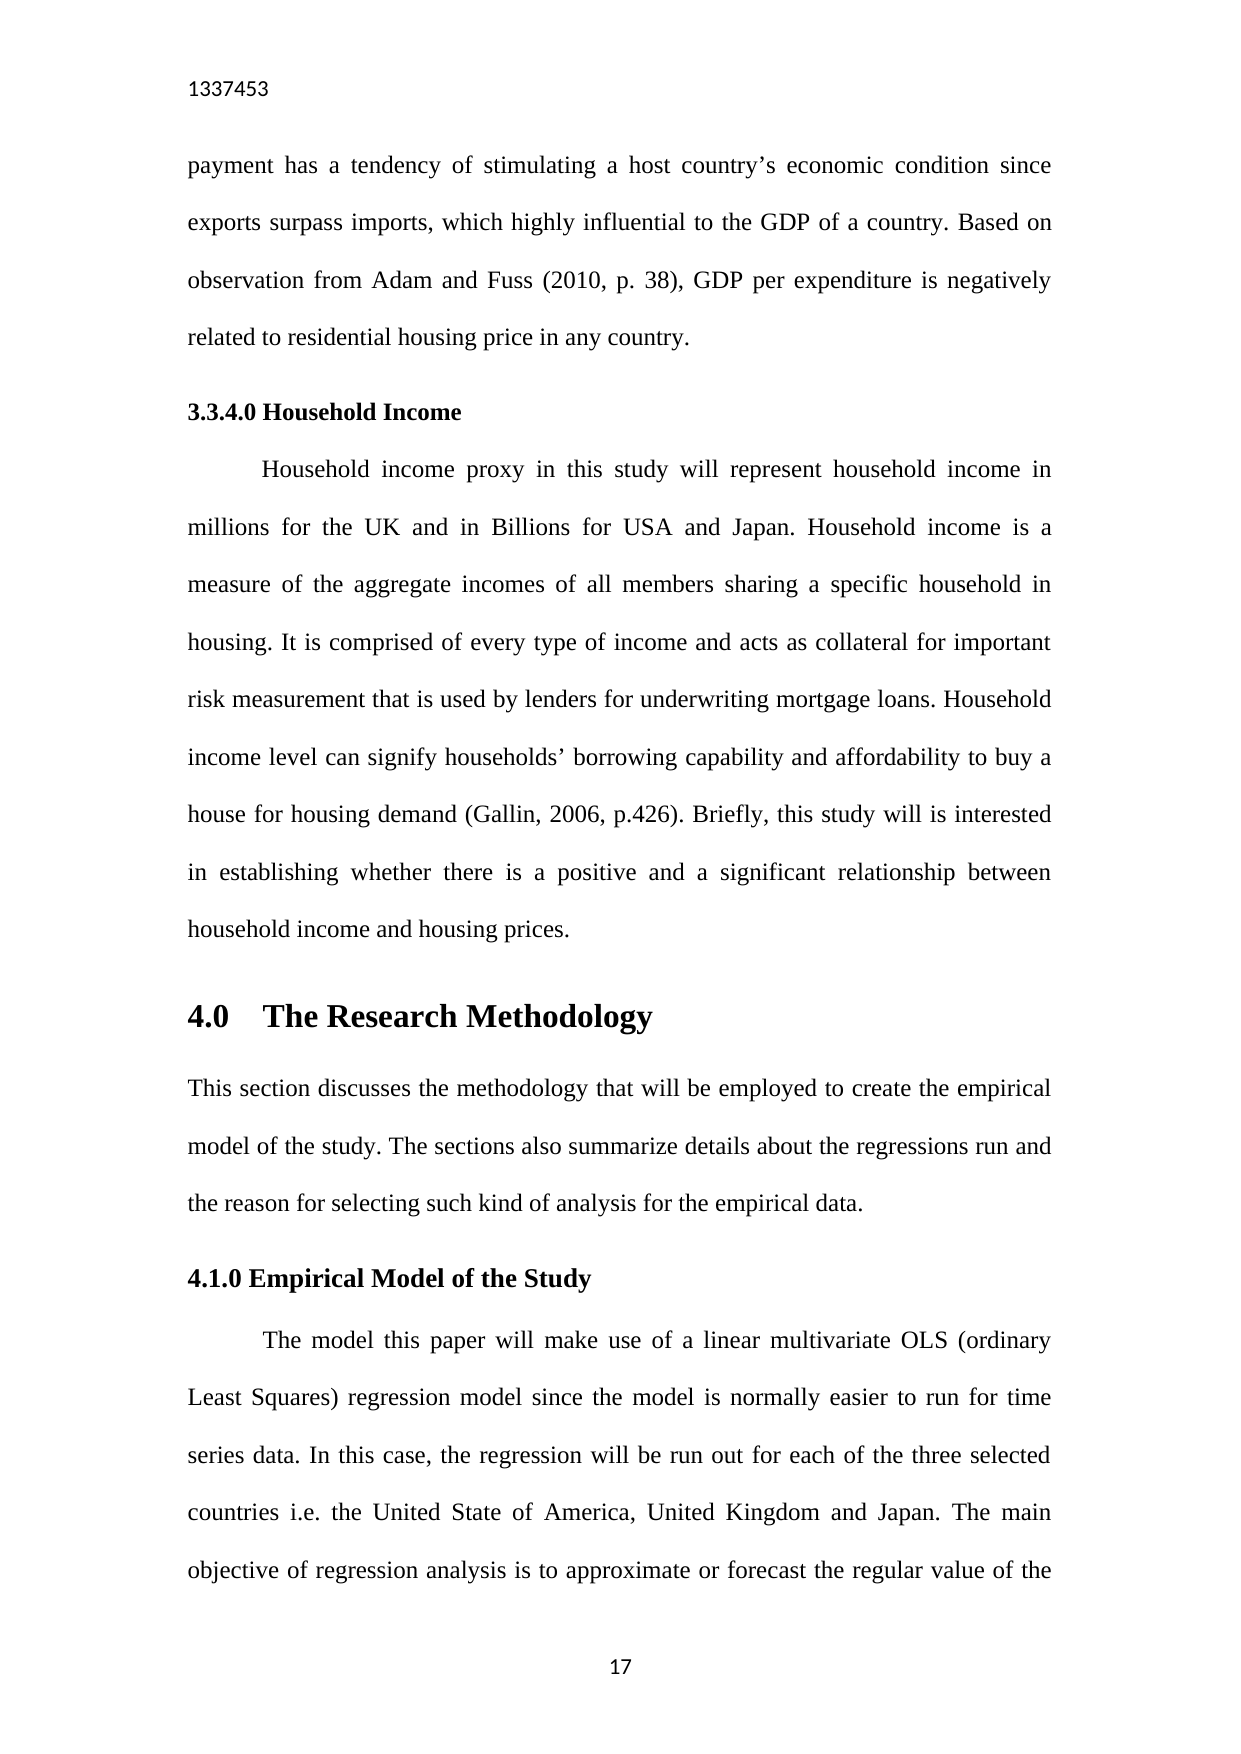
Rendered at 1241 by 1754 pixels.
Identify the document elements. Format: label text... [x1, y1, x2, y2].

subtitle The Research Methodology [187, 997, 1053, 1035]
text Household income proxy in this study will represent household income in millions for the UK and in Billions for USA and Japan. Household income is a measure of the aggregate incomes of all members sharing a specific household in housing. It is comprised of every type of income and acts as collateral for important risk measurement that is used by lenders for underwriting mortgage loans. Household income level can signify households’ borrowing capability and affordability to buy a house for housing demand (Gallin, 2006, p.426). Briefly, this study will is interested in establishing whether there is a positive and a significant relationship between household income and housing prices. [187, 454, 1053, 943]
text This section discusses the methodology that will be employed to create the empirical model of the study. The sections also summarize details about the regressions run and the reason for selecting such kind of analysis for the empirical data. [187, 1073, 1053, 1217]
subtitle 4.1.0 Empirical Model of the Study [187, 1262, 1053, 1294]
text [187, 1325, 1053, 1583]
subtitle 3.3.4.0 Household Income [187, 397, 1053, 425]
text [187, 150, 1053, 351]
